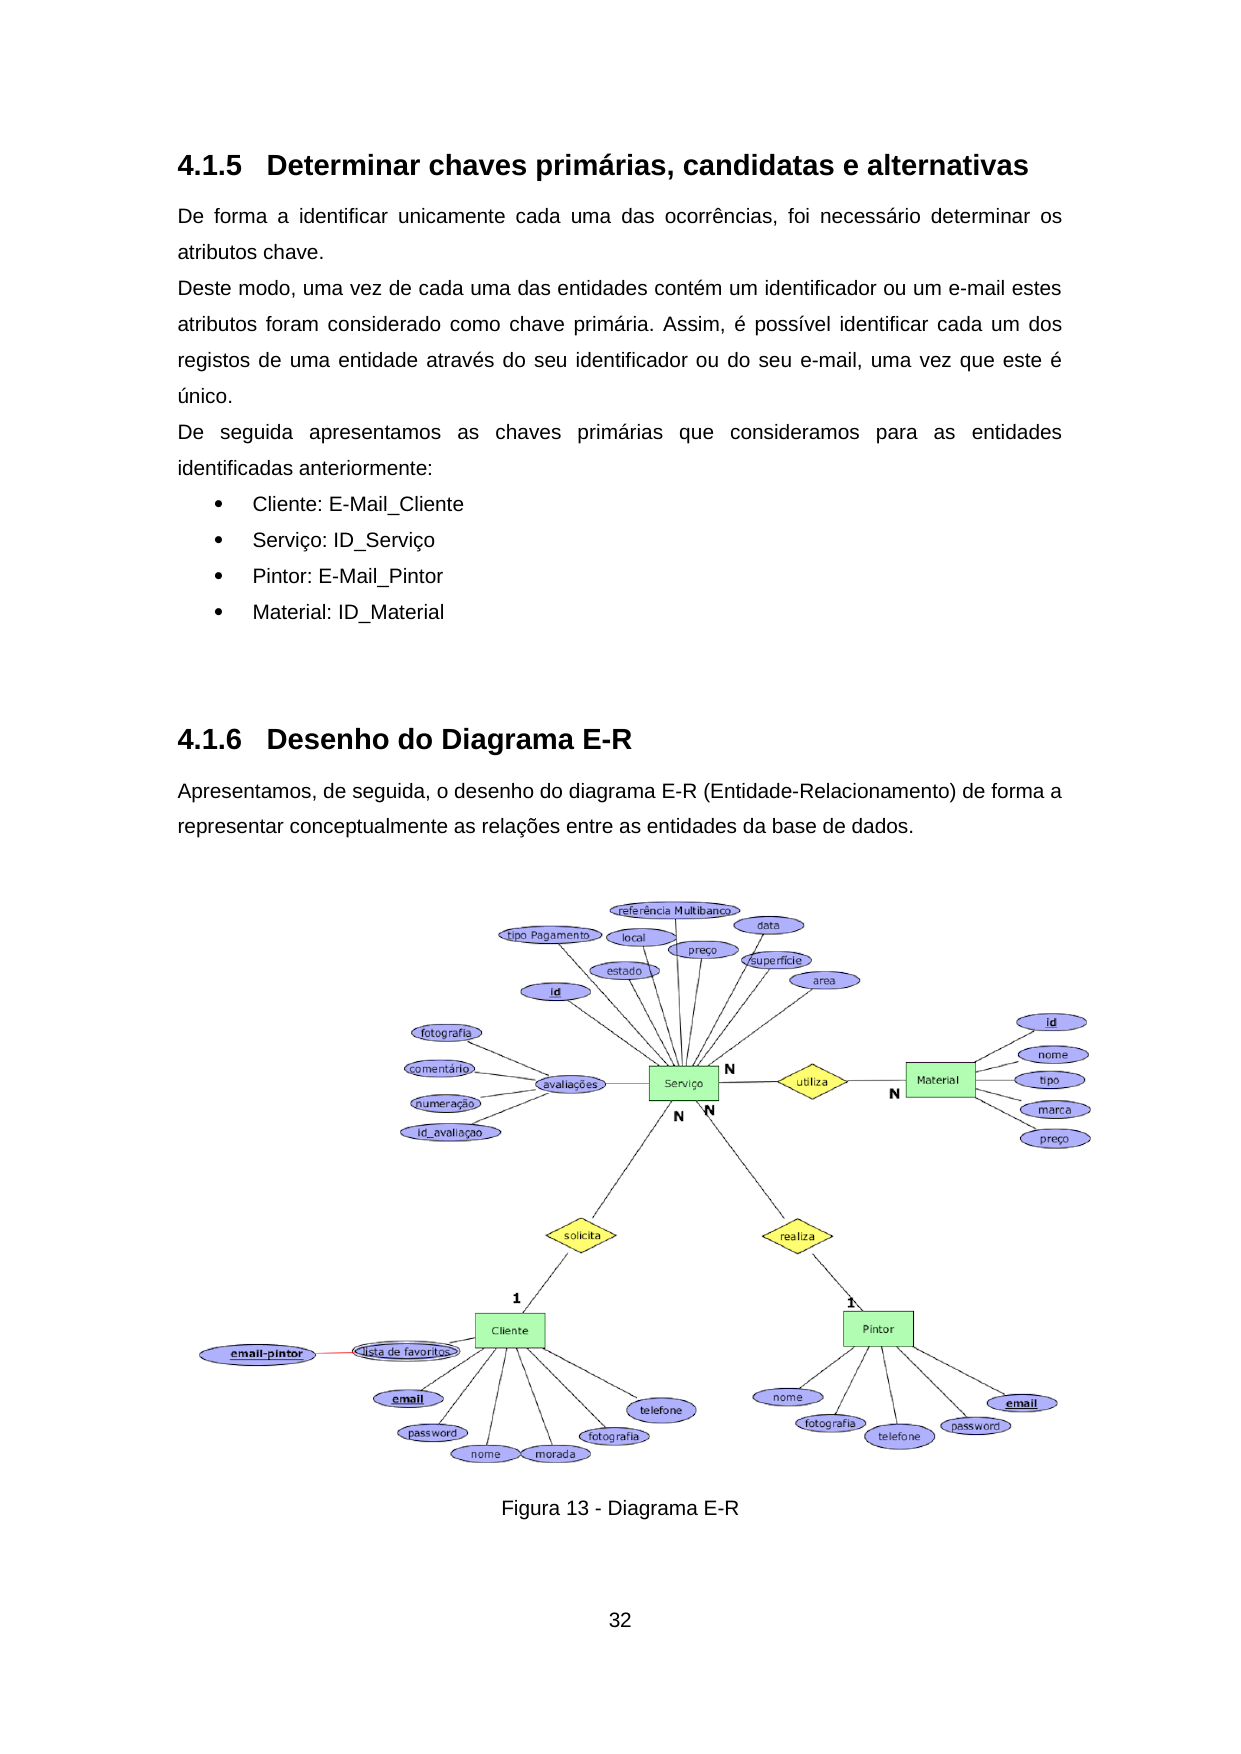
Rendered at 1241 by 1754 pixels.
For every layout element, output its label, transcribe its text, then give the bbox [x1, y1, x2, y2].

list Pintor: E-Mail_Pintor [215, 564, 1063, 588]
picture [177, 886, 1100, 1472]
text Apresentamos, de seguida, o desenho do diagrama E-R (Entidade-Relacionamento) de forma a representar conceptualmente as relações entre as entidades da base de dados. [177, 778, 1063, 838]
text Figura 13 - Diagrama E-R [177, 1496, 1063, 1520]
text De seguida apresentamos as chaves primárias que consideramos para as entidades identificadas anteriormente: [177, 420, 1063, 480]
list Cliente: E-Mail_Cliente [215, 492, 1063, 516]
text De forma a identificar unicamente cada uma das ocorrências, foi necessário determinar os atributos chave. [177, 204, 1063, 264]
list Serviço: ID_Serviço [215, 528, 1063, 552]
text Determinar chaves primárias, candidatas e alternativas [177, 148, 1063, 181]
text Deste modo, uma vez de cada uma das entidades contém um identificador ou um e-mail estes atributos foram considerado como chave primária. Assim, é possível identificar cada um dos registos de uma entidade através do seu identificador ou do seu e-mail, uma vez que este é único. [177, 276, 1063, 408]
list Material: ID_Material [215, 600, 1063, 624]
text Desenho do Diagrama E-R [177, 722, 1063, 755]
